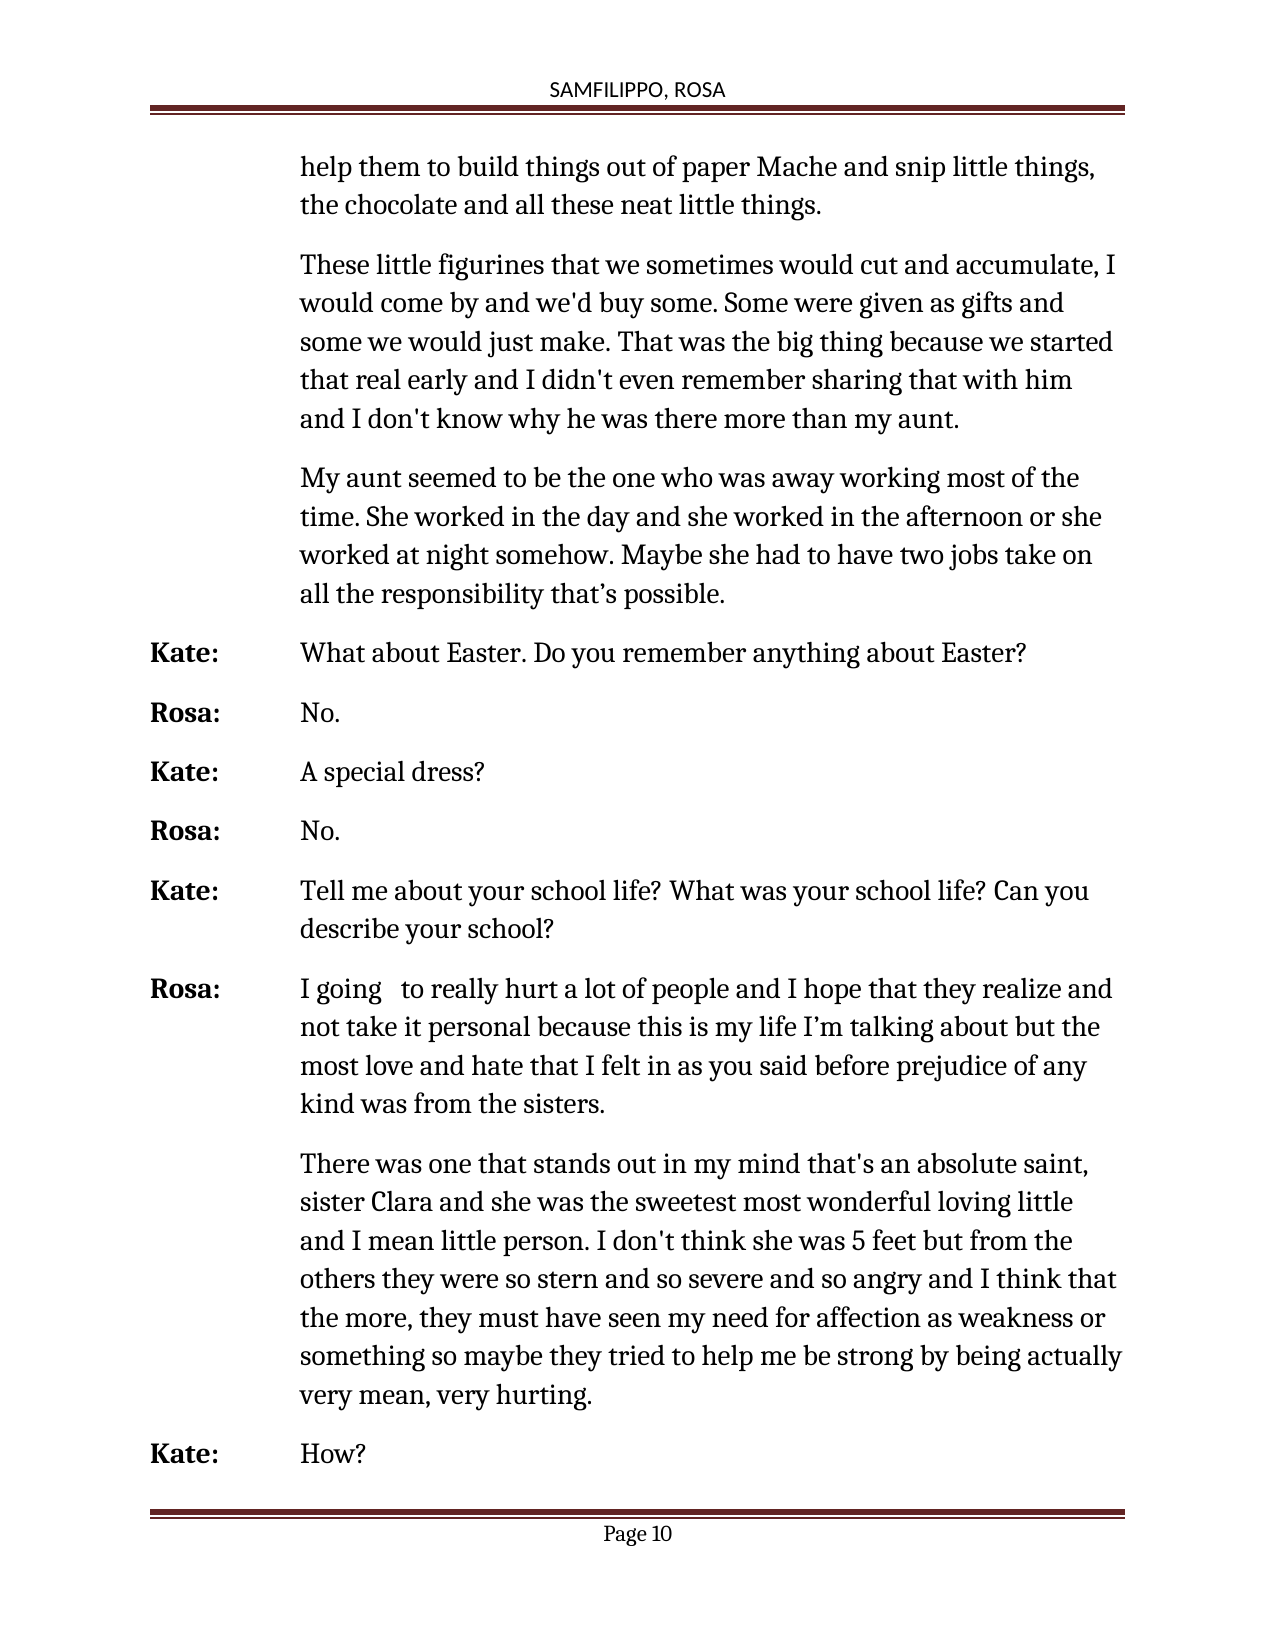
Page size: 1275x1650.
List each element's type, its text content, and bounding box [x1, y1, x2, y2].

text Rosa: I going to really hurt a lot of people and I hope that they realize and not take it personal because this is my life I’m talking about but the most love and hate that I felt in as you said before prejudice of any kind was from the sisters. [150, 972, 1125, 1121]
text Rosa: No. [150, 814, 1125, 848]
text Rosa: No. [150, 696, 1125, 729]
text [150, 150, 1125, 222]
text Kate: Tell me about your school life? What was your school life? Can you describe your school? [150, 874, 1125, 946]
text My aunt seemed to be the one who was away working most of the time. She worked in the day and she worked in the afternoon or she worked at night somehow. Maybe she had to have two jobs take on all the responsibility that’s possible. [300, 461, 1125, 611]
text These little figurines that we sometimes would cut and accumulate, I would come by and we'd buy some. Some were given as gifts and some we would just make. That was the big thing because we started that real early and I didn't even remember sharing that with him and I don't know why he was there more than my aunt. [300, 248, 1125, 436]
text Kate: What about Easter. Do you remember anything about Easter? [150, 636, 1125, 670]
text Kate: How? [150, 1437, 1125, 1471]
text There was one that stands out in my mind that's an absolute saint, sister Clara and she was the sweetest most wonderful loving little and I mean little person. I don't think she was 5 feet but from the others they were so stern and so severe and so angry and I think that the more, they must have seen my need for affection as weakness or something so maybe they tried to help me be strong by being actually very mean, very hurting. [300, 1147, 1125, 1412]
text Kate: A special dress? [150, 755, 1125, 789]
